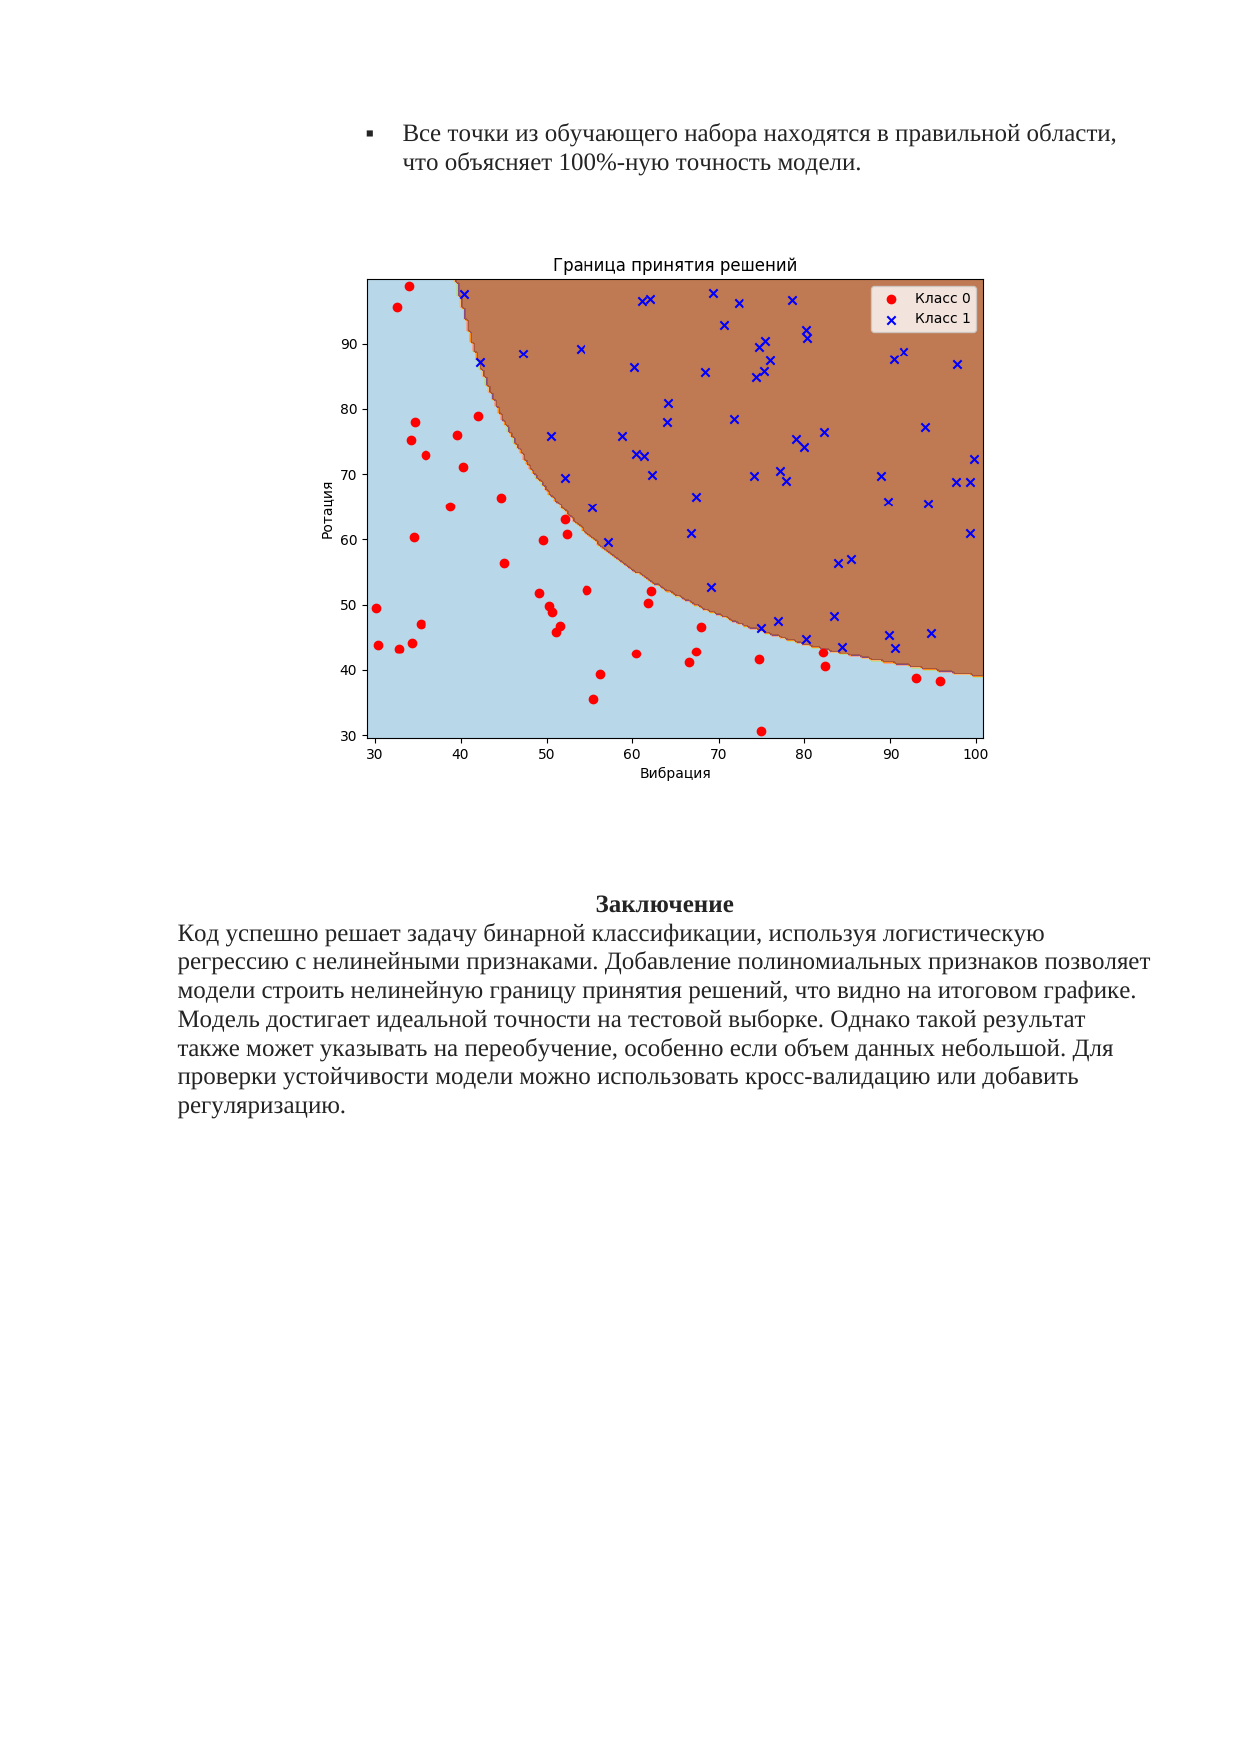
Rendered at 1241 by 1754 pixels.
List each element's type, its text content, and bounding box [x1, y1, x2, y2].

text Заключение [177, 889, 1152, 918]
list Все точки из обучающего набора находятся в правильной области, что объясняет 100%-ную точность модели. [365, 118, 1152, 176]
text Модель достигает идеальной точности на тестовой выборке. Однако такой результат также может указывать на переобучение, особенно если объем данных небольшой. Для проверки устойчивости модели можно использовать кросс-валидацию или добавить регуляризацию. [177, 1004, 1152, 1119]
text Код успешно решает задачу бинарной классификации, используя логистическую регрессию с нелинейными признаками. Добавление полиномиальных признаков позволяет модели строить нелинейную границу принятия решений, что видно на итоговом графике. [177, 918, 1152, 1004]
picture [267, 207, 1062, 803]
